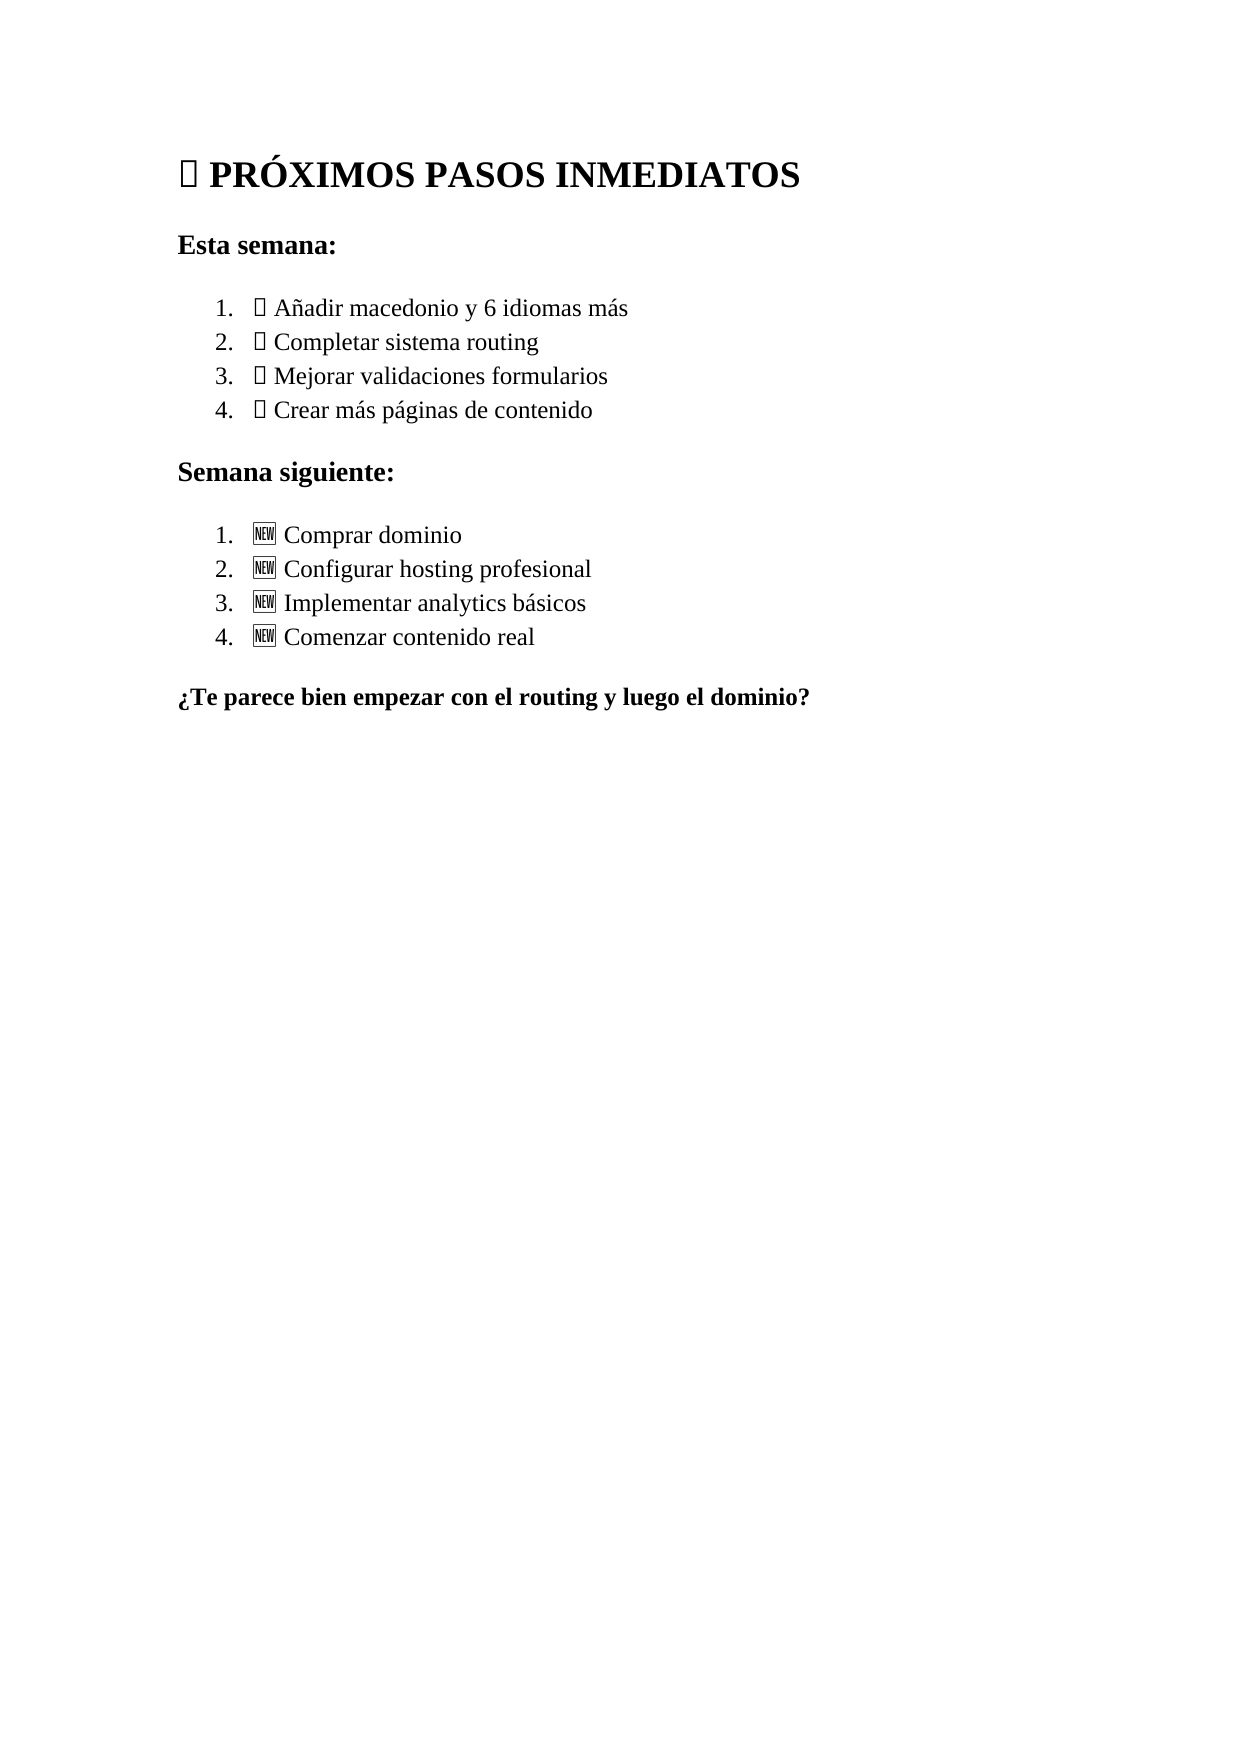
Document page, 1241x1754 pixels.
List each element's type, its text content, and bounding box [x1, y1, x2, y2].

list ✅ Añadir macedonio y 6 idiomas más [215, 289, 1063, 323]
list 🆕 Configurar hosting profesional [215, 550, 1063, 584]
list 🔄 Completar sistema routing [215, 323, 1063, 357]
text 🎯 PRÓXIMOS PASOS INMEDIATOS [177, 148, 1063, 199]
list 🆕 Comenzar contenido real [215, 618, 1063, 653]
list 🆕 Comprar dominio [215, 516, 1063, 550]
text Semana siguiente: [177, 455, 1063, 487]
text Esta semana: [177, 228, 1063, 260]
text ¿Te parece bien empezar con el routing y luego el dominio? [177, 682, 1063, 711]
list 🆕 Implementar analytics básicos [215, 584, 1063, 618]
list 🔄 Mejorar validaciones formularios [215, 357, 1063, 392]
list 🔄 Crear más páginas de contenido [215, 392, 1063, 426]
